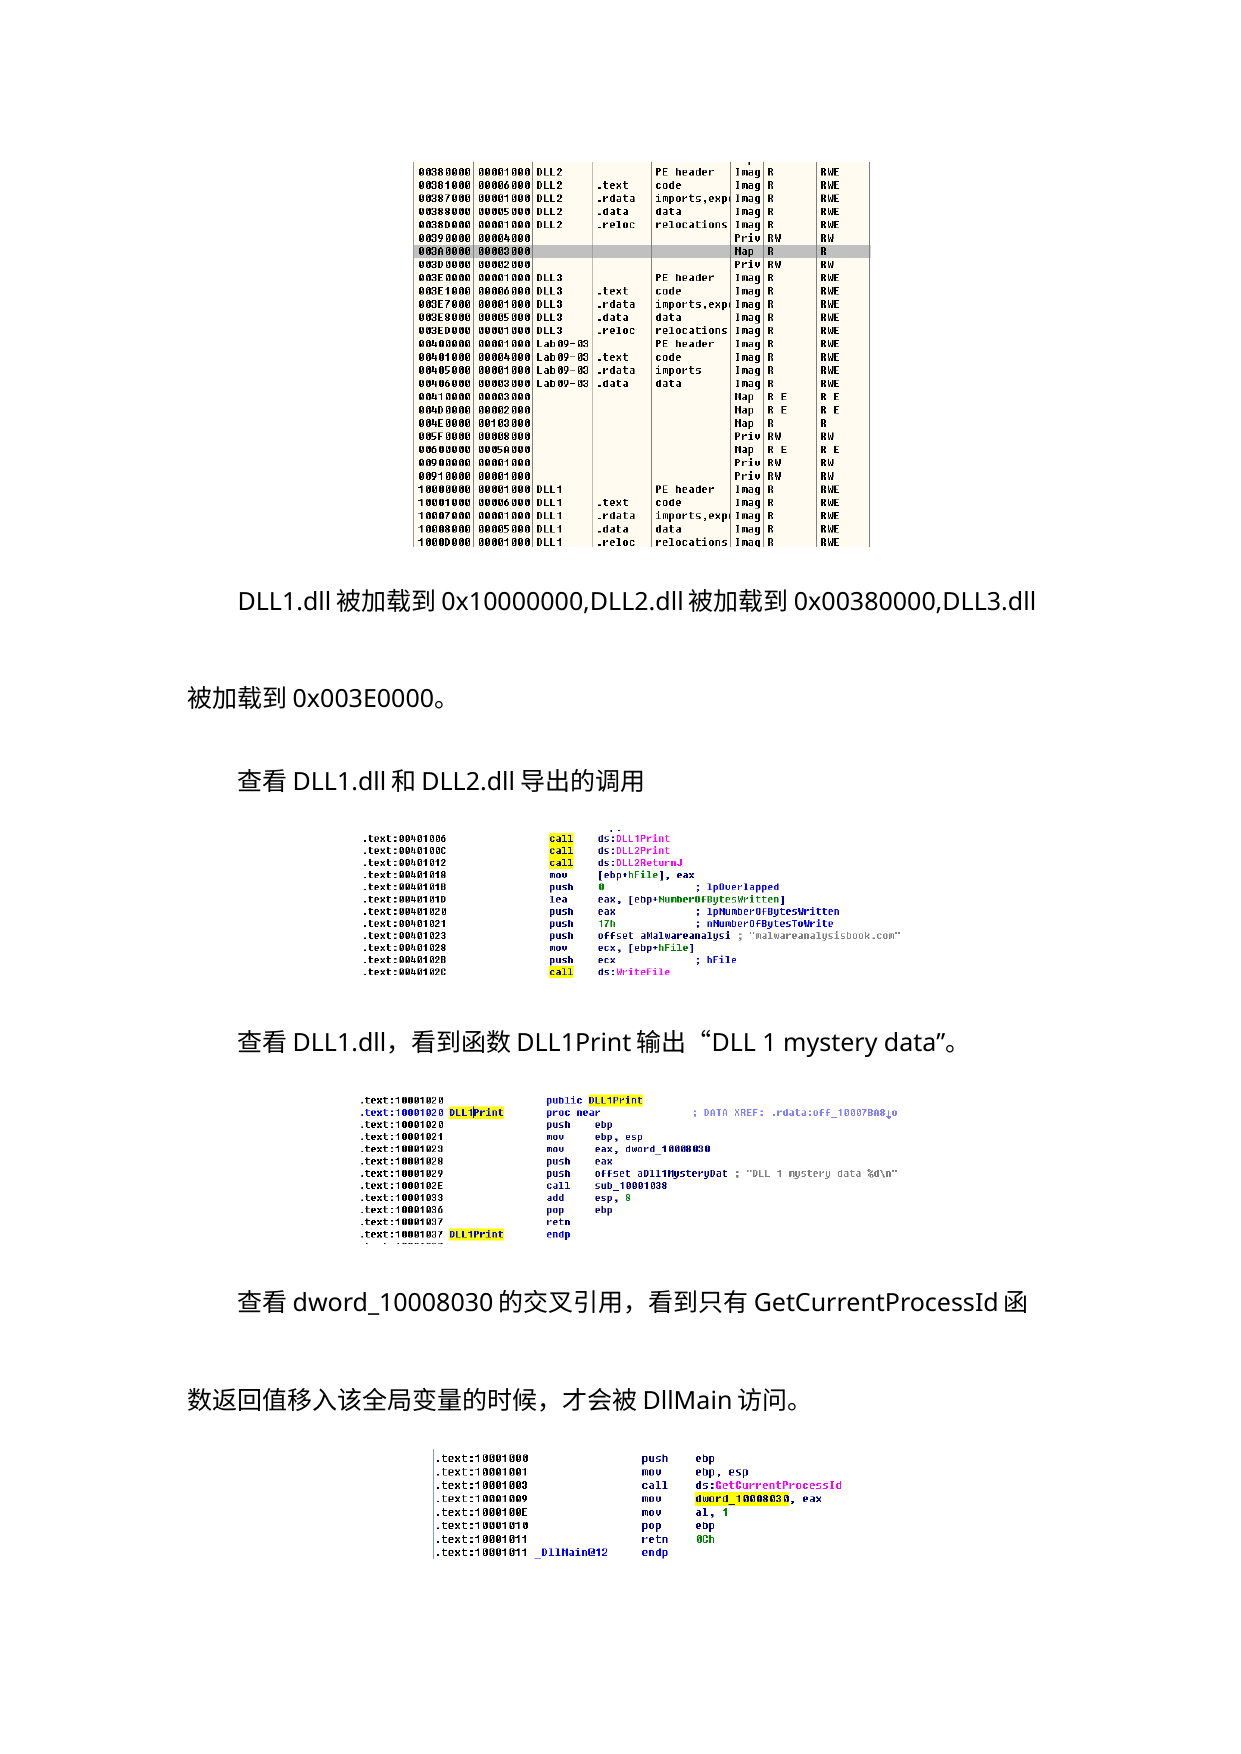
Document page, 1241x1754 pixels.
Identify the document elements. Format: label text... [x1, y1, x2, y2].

picture [362, 830, 922, 978]
list 查看DLL1.dll，看到函数DLL1Print输出“DLL 1 mystery data”。 [187, 1008, 1053, 1073]
picture [361, 1091, 923, 1244]
list 查看dword_10008030的交叉引用，看到只有GetCurrentProcessId函数返回值移入该全局变量的时候，才会被DllMain访问。 [187, 1268, 1053, 1431]
picture [433, 1449, 851, 1559]
list 查看DLL1.dll和DLL2.dll导出的调用 [187, 747, 1053, 812]
list DLL1.dll被加载到0x10000000,DLL2.dll被加载到0x00380000,DLL3.dll被加载到0x003E0000。 [187, 567, 1053, 729]
picture [413, 162, 871, 547]
